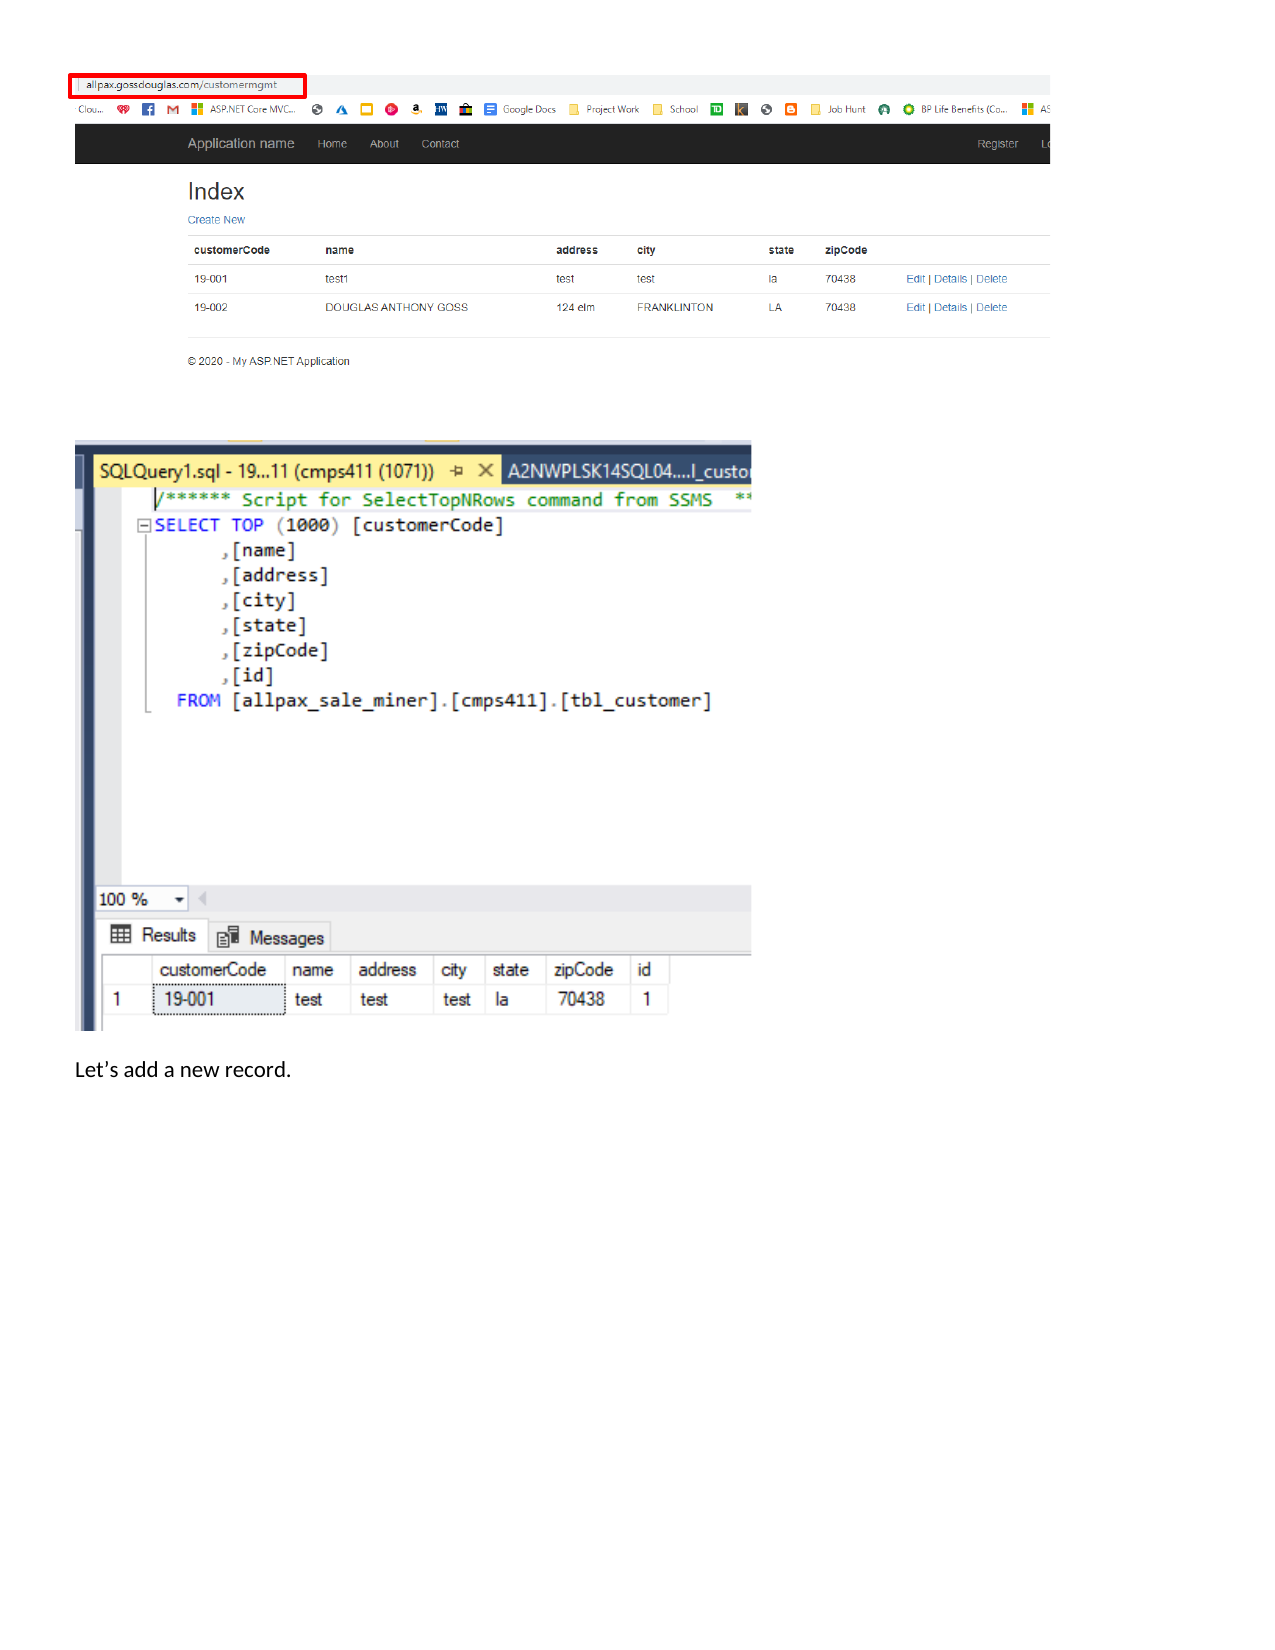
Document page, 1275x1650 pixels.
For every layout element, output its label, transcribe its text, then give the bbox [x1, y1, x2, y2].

picture [75, 440, 752, 1031]
picture [75, 75, 1050, 387]
picture [75, 78, 303, 95]
text Let’s add a new record. [75, 1055, 1200, 1083]
